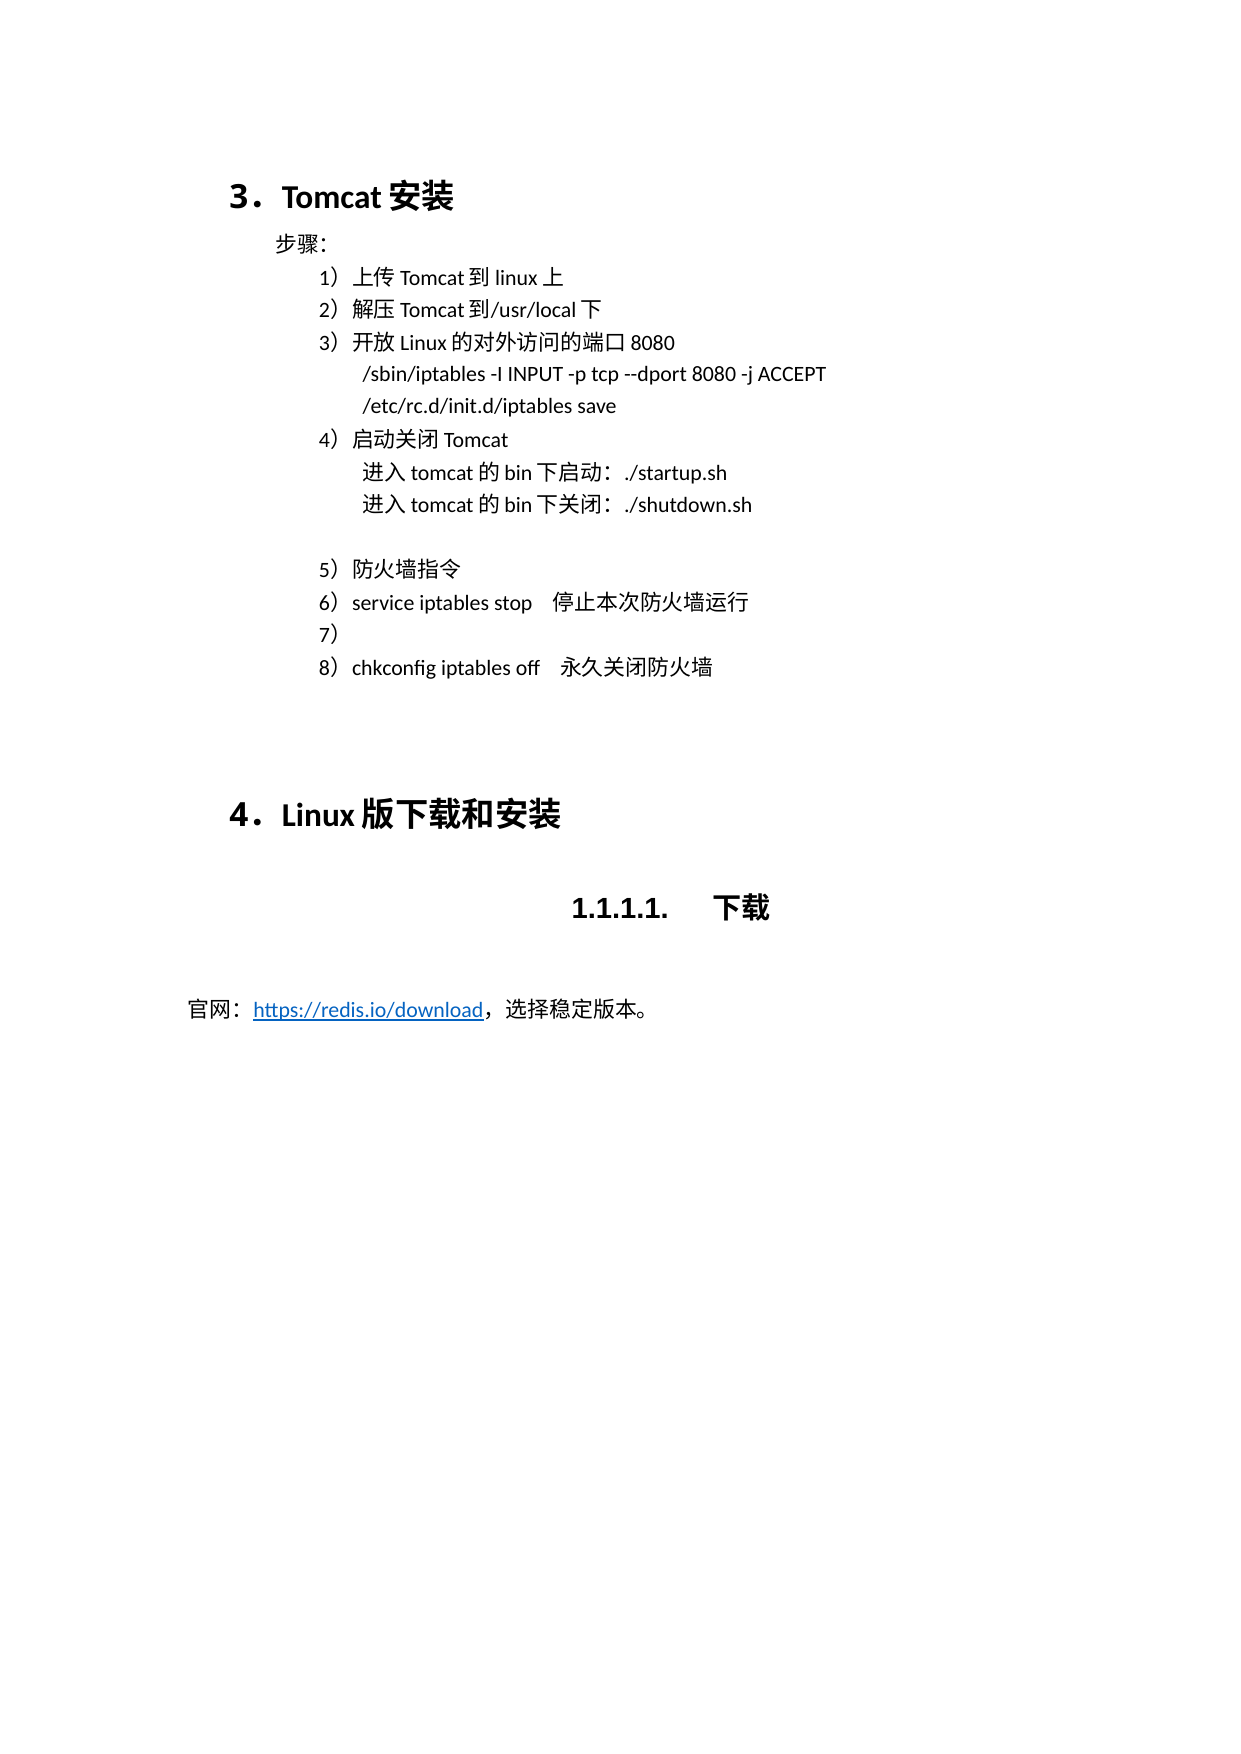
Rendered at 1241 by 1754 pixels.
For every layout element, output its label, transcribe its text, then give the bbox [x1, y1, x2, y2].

subtitle 下载 [571, 874, 1053, 939]
list 上传Tomcat到linux上 [275, 259, 1053, 292]
subtitle Tomcat安装 [187, 162, 1053, 227]
text 步骤： [231, 227, 1053, 259]
text 官网：https://redis.io/download，选择稳定版本。 [187, 992, 1053, 1024]
list 解压Tomcat到/usr/local下 [275, 292, 1053, 324]
list 启动关闭Tomcat [275, 422, 1053, 454]
text 进入tomcat的bin下关闭：./shutdown.sh [362, 487, 1053, 519]
text 进入tomcat的bin下启动：./startup.sh [362, 454, 1053, 487]
list service iptables stop 停止本次防火墙运行 [275, 584, 1053, 617]
text /sbin/iptables -I INPUT -p tcp --dport 8080 -j ACCEPT [319, 357, 1053, 389]
subtitle Linux版下载和安装 [187, 779, 1053, 844]
text /etc/rc.d/init.d/iptables save [319, 389, 1053, 422]
list 开放Linux的对外访问的端口8080 [275, 324, 1053, 357]
list chkconfig iptables off 永久关闭防火墙 [275, 649, 1053, 682]
list 防火墙指令 [275, 552, 1053, 584]
